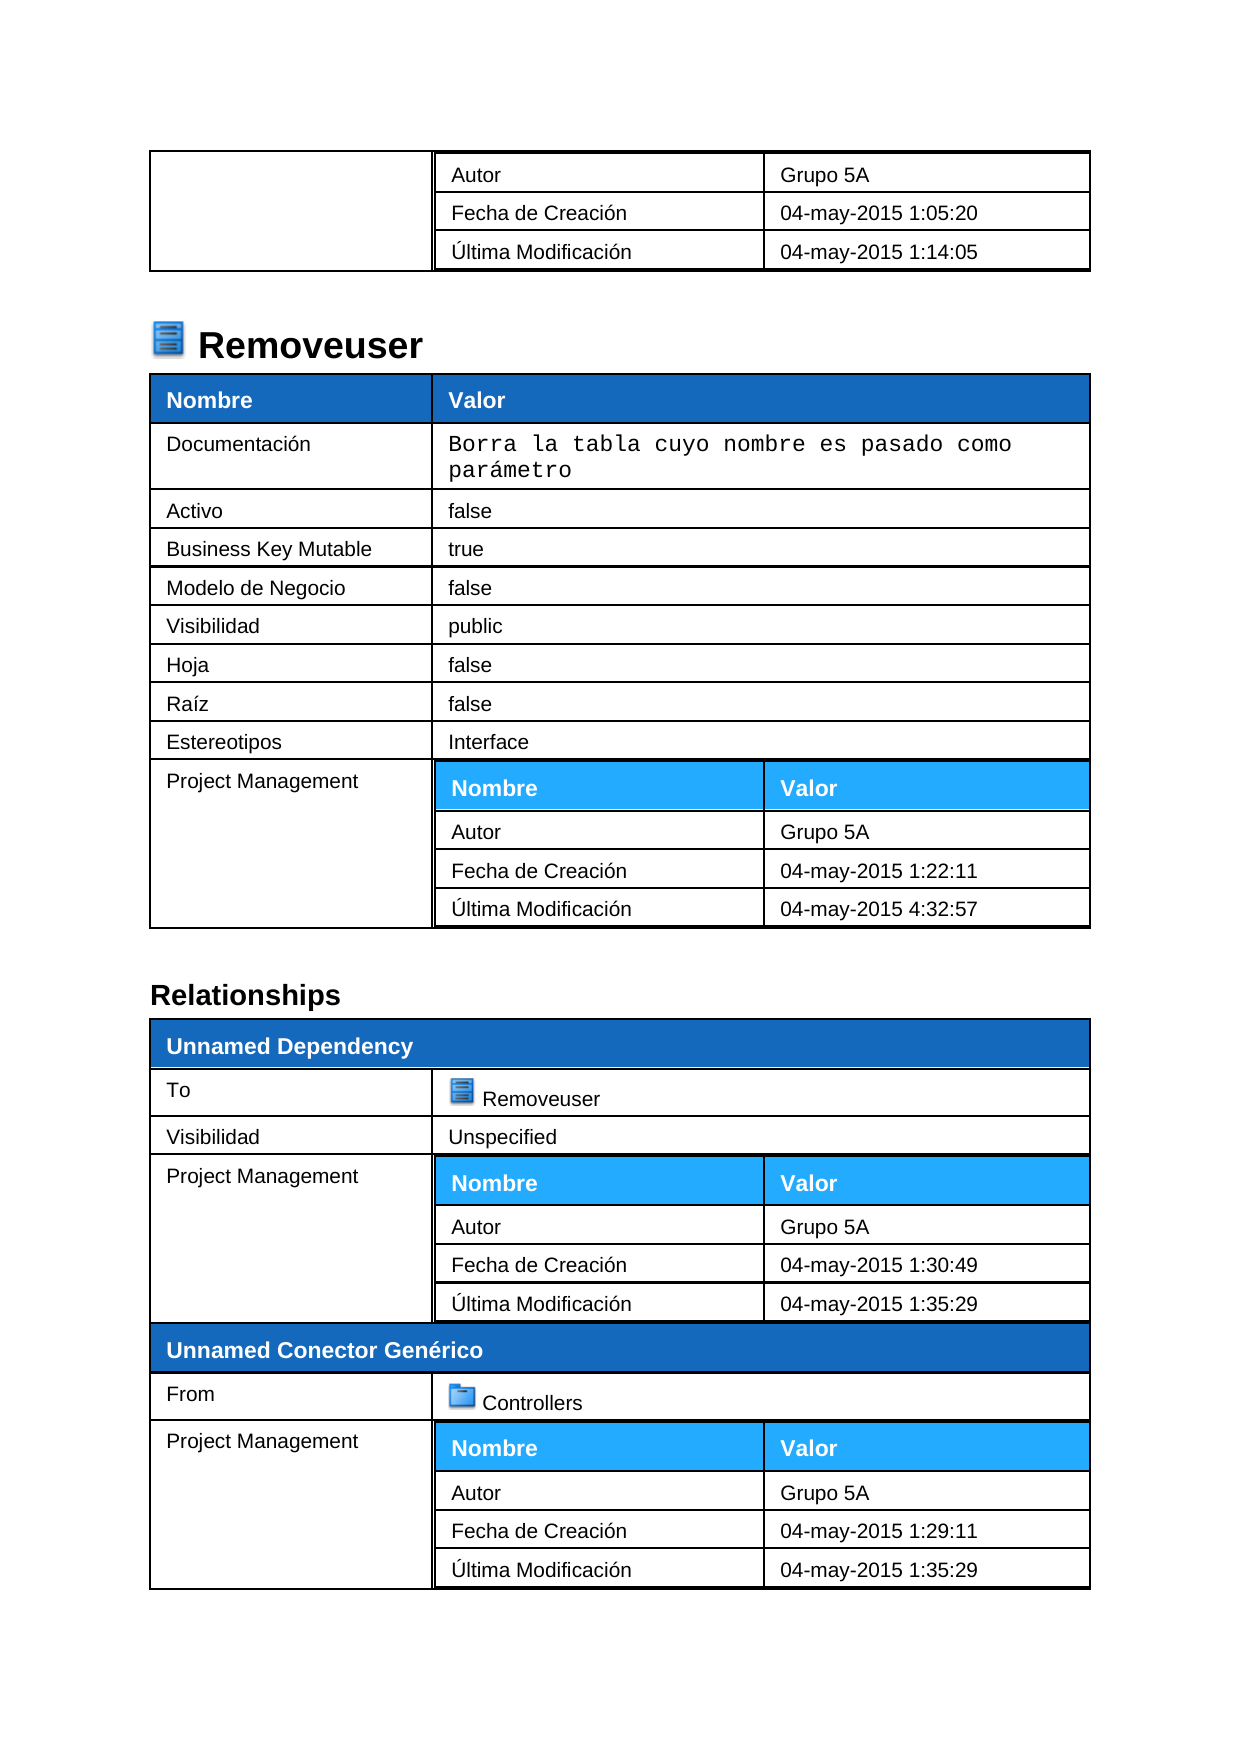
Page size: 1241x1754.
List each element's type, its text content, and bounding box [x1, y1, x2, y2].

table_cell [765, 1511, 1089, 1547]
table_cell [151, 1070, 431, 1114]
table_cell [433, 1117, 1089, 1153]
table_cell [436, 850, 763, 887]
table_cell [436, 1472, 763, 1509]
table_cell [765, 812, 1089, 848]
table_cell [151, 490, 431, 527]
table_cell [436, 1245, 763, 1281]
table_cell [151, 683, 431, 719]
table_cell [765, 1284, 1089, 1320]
subtitle Relationships [150, 978, 1090, 1012]
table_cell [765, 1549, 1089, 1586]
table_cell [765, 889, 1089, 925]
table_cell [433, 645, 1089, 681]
picture [448, 1077, 477, 1106]
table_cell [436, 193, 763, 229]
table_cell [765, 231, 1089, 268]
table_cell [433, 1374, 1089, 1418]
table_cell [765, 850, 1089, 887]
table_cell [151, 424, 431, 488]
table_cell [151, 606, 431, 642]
picture [448, 1381, 477, 1410]
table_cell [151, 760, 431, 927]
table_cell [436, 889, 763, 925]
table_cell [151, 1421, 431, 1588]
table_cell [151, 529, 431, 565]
picture [150, 321, 188, 359]
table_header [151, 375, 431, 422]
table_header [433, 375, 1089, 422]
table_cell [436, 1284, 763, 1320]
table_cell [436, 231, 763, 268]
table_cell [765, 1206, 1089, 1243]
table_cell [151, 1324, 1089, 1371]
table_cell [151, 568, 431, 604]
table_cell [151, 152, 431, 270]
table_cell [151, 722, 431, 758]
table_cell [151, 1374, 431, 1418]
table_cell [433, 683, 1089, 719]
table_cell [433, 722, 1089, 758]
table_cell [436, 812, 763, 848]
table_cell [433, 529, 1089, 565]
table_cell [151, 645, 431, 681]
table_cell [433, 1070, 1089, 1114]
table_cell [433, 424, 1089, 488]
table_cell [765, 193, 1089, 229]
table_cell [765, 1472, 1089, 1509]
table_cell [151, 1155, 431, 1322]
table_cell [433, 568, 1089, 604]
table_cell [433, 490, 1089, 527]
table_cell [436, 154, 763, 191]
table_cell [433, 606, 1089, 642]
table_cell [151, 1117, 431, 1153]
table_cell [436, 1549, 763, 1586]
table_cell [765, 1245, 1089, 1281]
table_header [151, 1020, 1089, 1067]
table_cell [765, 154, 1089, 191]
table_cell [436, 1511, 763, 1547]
subtitle Removeuser [150, 321, 1090, 366]
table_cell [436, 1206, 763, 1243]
